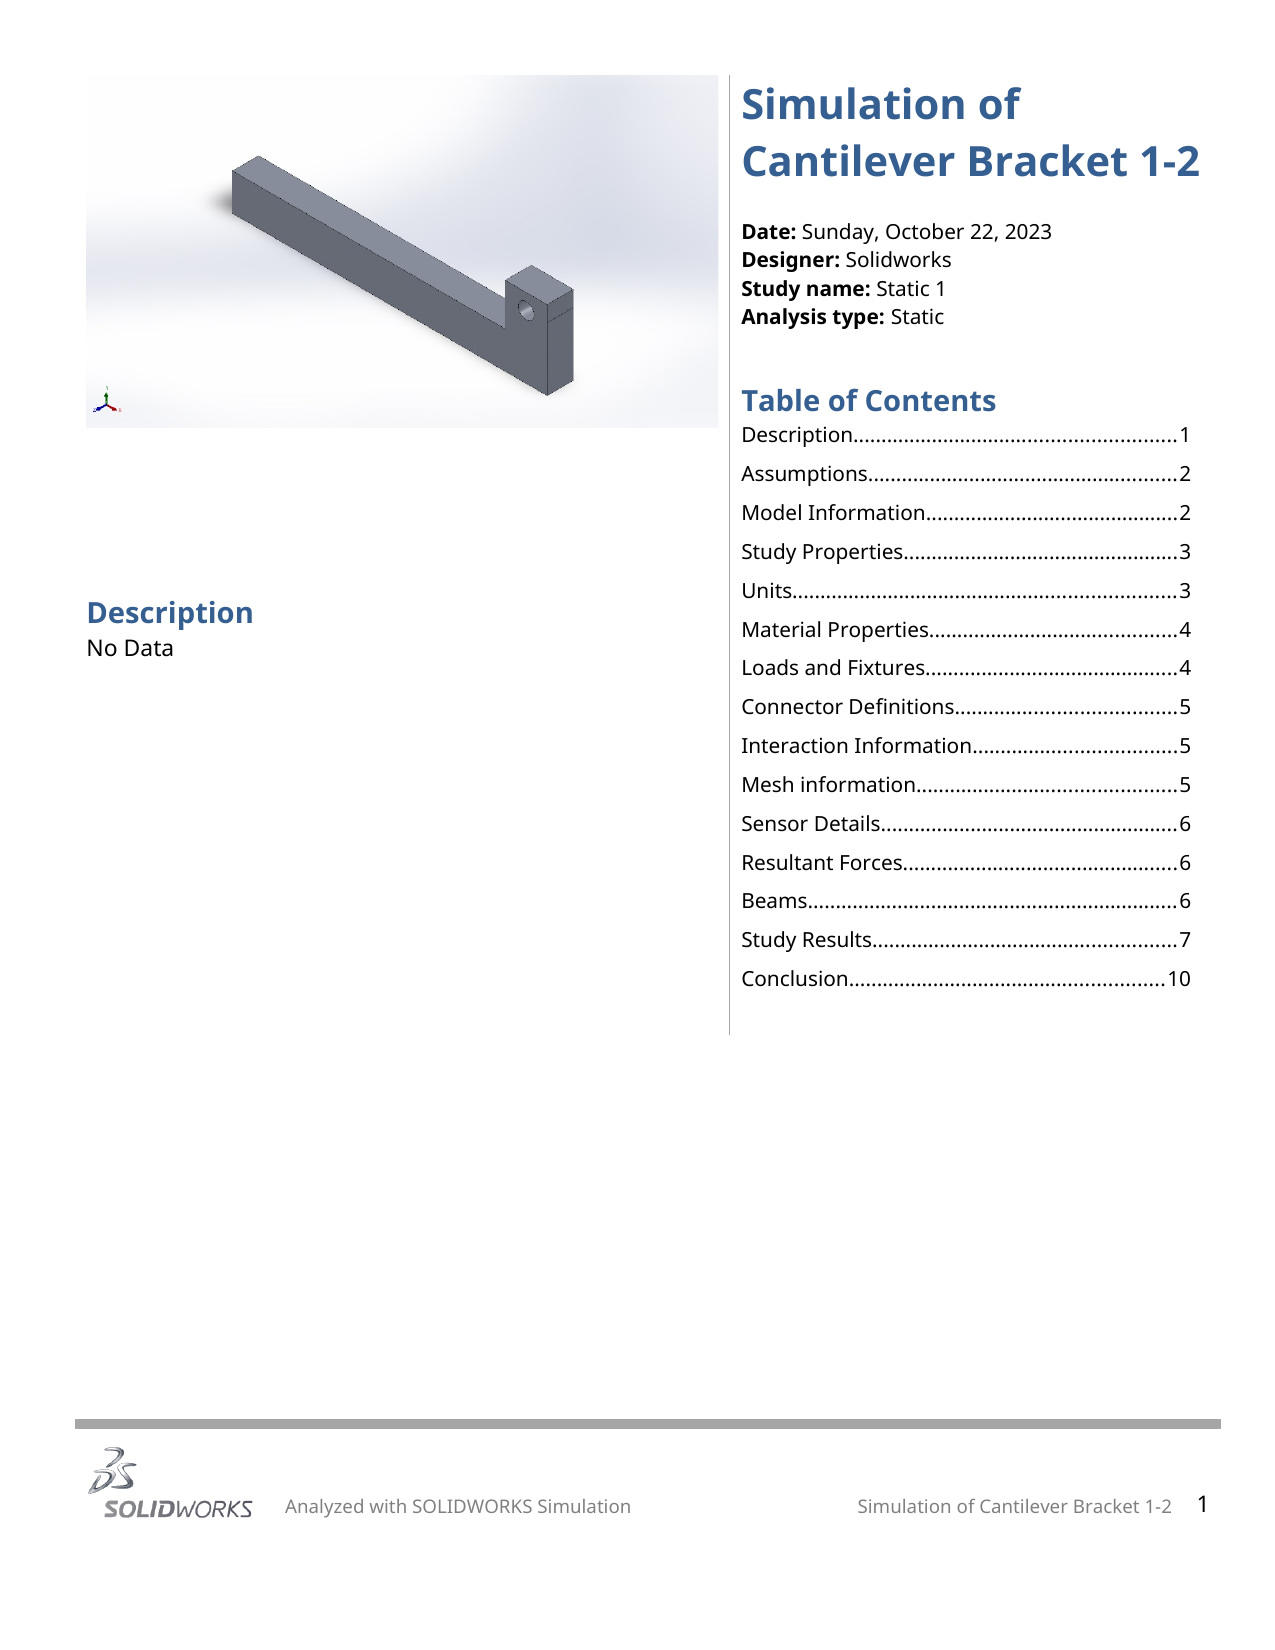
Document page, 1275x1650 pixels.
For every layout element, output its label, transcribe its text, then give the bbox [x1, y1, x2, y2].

table_header [730, 75, 1221, 1034]
table_cell Description No Data [75, 543, 729, 1034]
picture [86, 1428, 254, 1519]
table_header [75, 75, 729, 542]
picture [86, 75, 719, 428]
